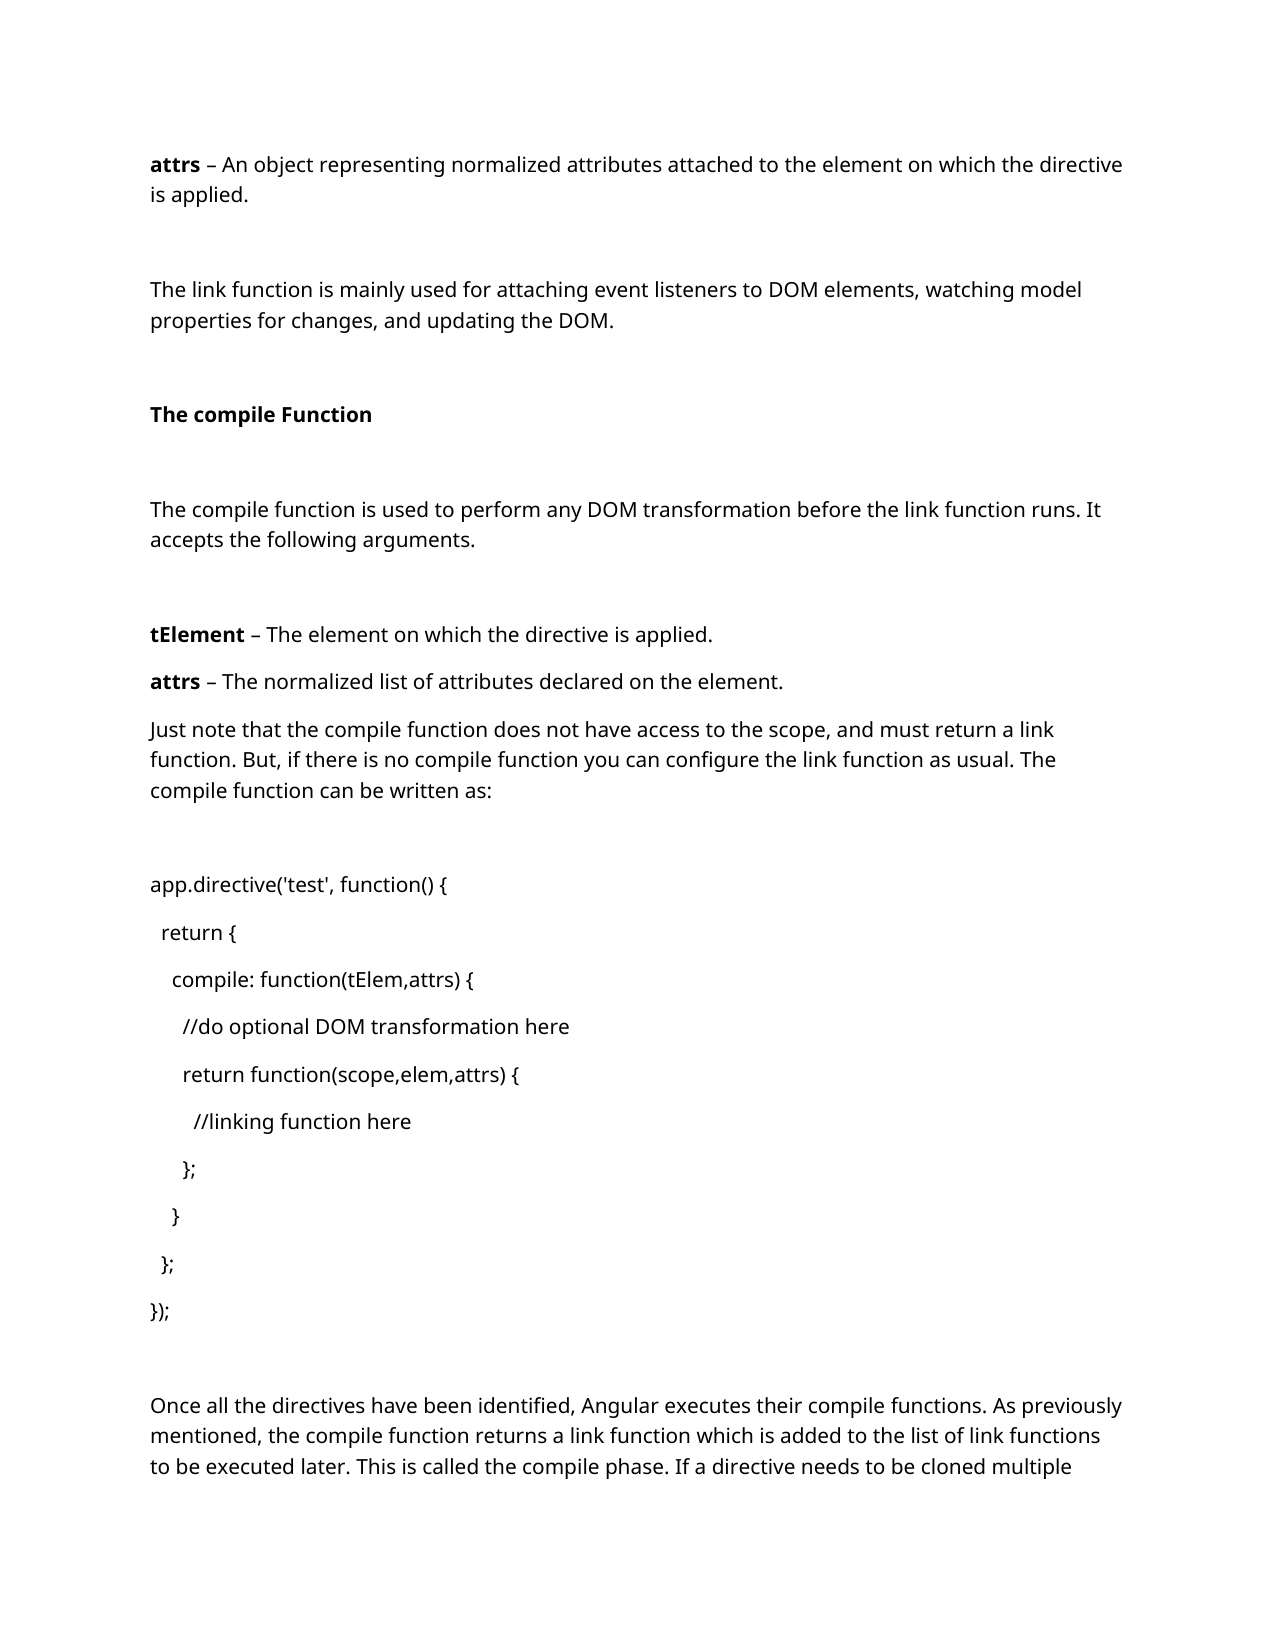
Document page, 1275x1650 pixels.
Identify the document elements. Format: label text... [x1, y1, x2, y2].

text }; [150, 1154, 1125, 1183]
text attrs – An object representing normalized attributes attached to the element on which the directive is applied. [150, 150, 1125, 209]
text return { [150, 918, 1125, 946]
text //linking function here [150, 1107, 1125, 1136]
text app.directive('test', function() { [150, 871, 1125, 899]
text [150, 1391, 1125, 1481]
text }); [150, 1296, 1125, 1325]
text return function(scope,elem,attrs) { [150, 1060, 1125, 1088]
text The compile function is used to perform any DOM transformation before the link function runs. It accepts the following arguments. [150, 495, 1125, 554]
text //do optional DOM transformation here [150, 1012, 1125, 1041]
text The compile Function [150, 400, 1125, 429]
text } [150, 1202, 1125, 1230]
text tElement – The element on which the directive is applied. [150, 620, 1125, 649]
text attrs – The normalized list of attributes declared on the element. [150, 667, 1125, 696]
text compile: function(tElem,attrs) { [150, 965, 1125, 994]
text }; [150, 1249, 1125, 1277]
text Just note that the compile function does not have access to the scope, and must return a link function. But, if there is no compile function you can configure the link function as usual. The compile function can be written as: [150, 715, 1125, 804]
text The link function is mainly used for attaching event listeners to DOM elements, watching model properties for changes, and updating the DOM. [150, 275, 1125, 334]
